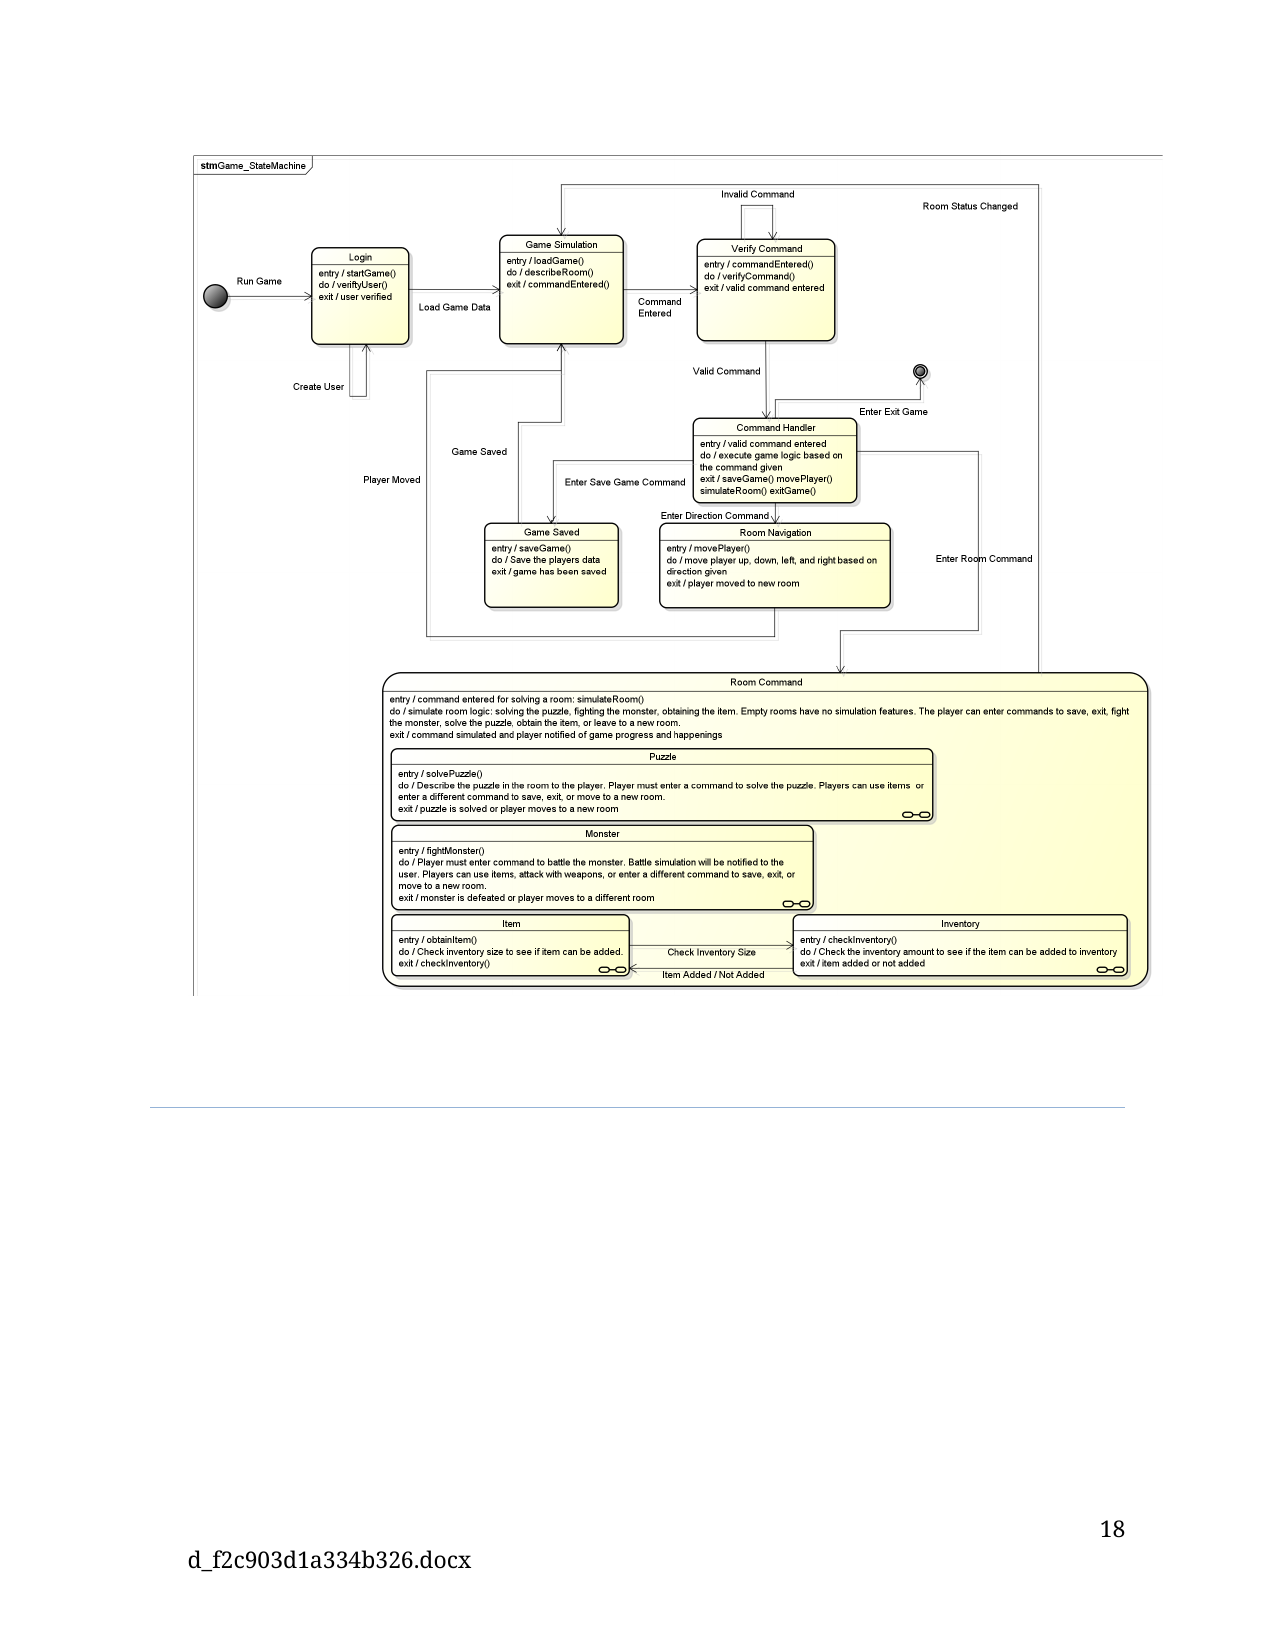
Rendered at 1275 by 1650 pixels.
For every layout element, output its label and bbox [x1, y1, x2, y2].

picture [187, 150, 1163, 996]
